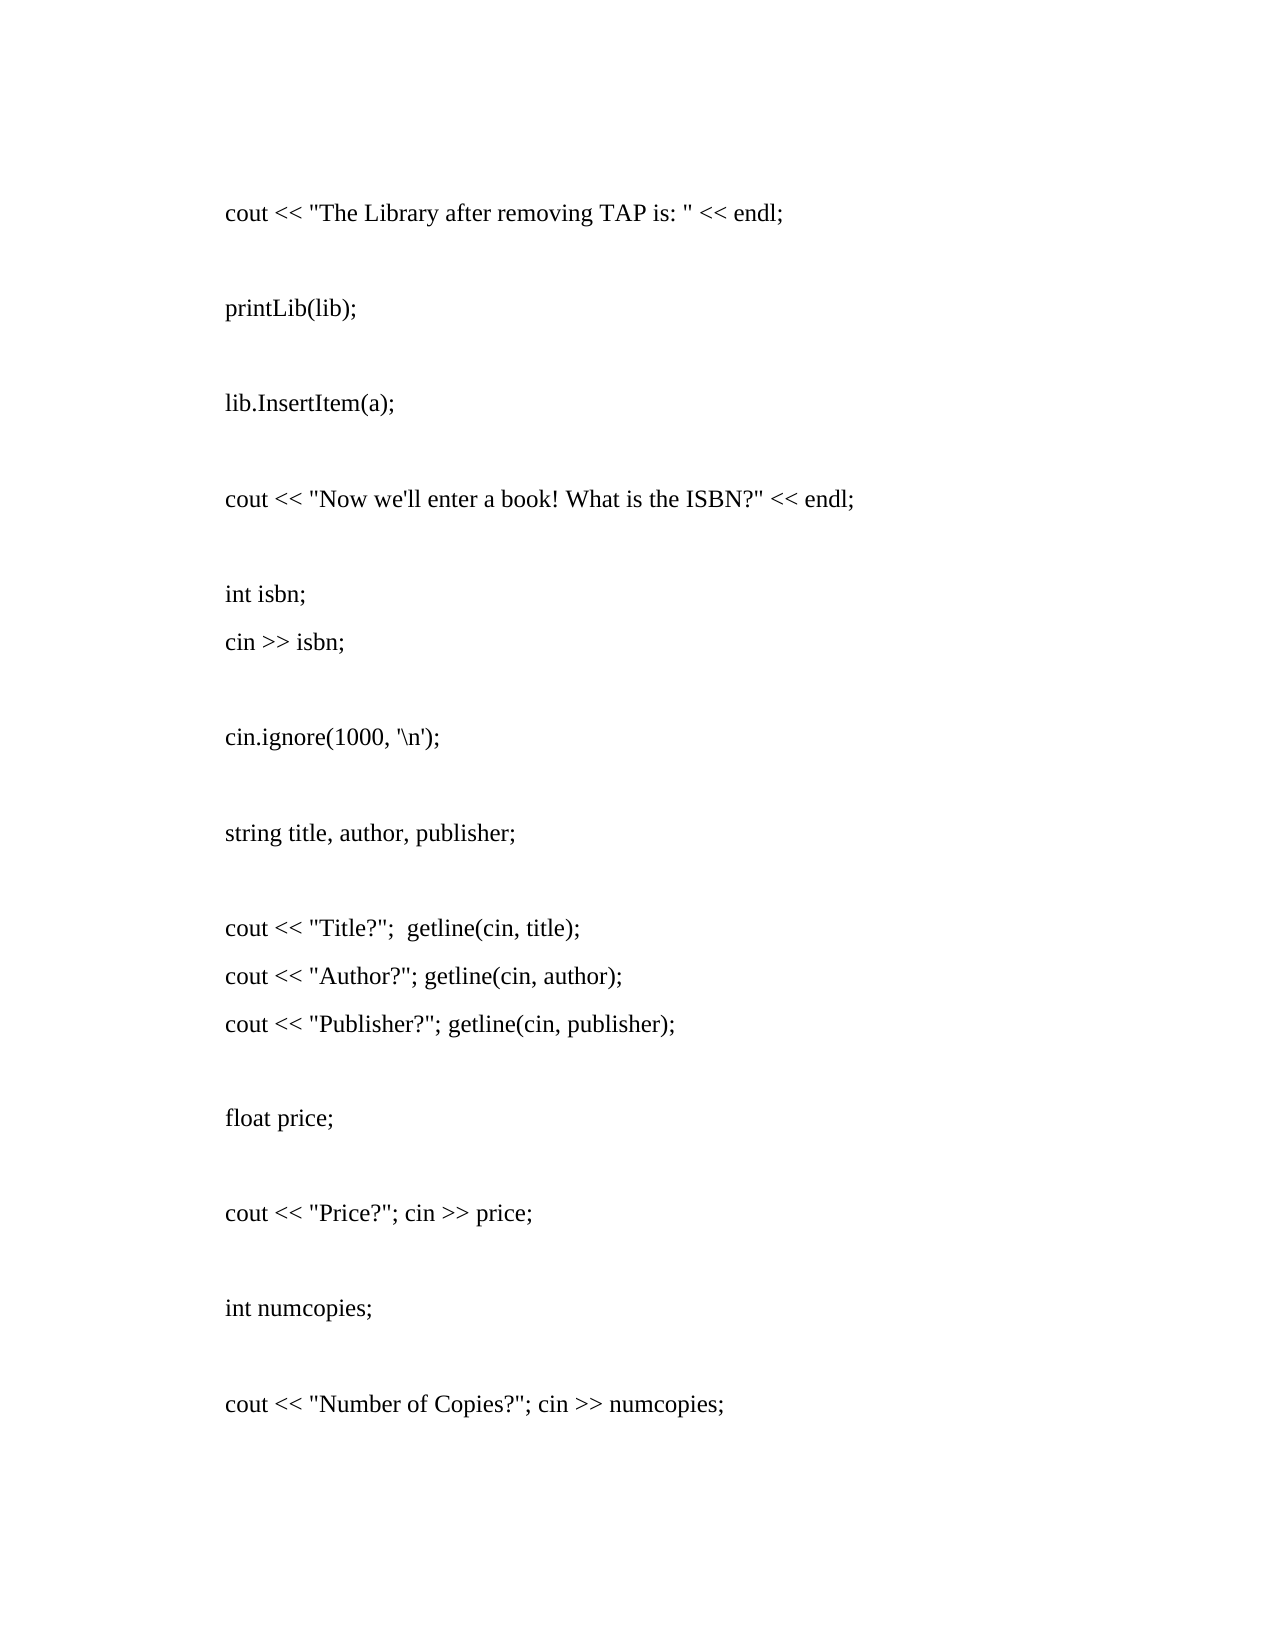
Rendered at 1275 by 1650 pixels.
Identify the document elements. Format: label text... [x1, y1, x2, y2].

text string title, author, publisher; [150, 818, 1087, 847]
text cout << "Now we'll enter a book! What is the ISBN?" << endl; [150, 484, 1087, 513]
text printLib(lib); [150, 293, 1087, 322]
text int numcopies; [150, 1293, 1087, 1322]
text cout << "Publisher?"; getline(cin, publisher); [150, 1009, 1087, 1037]
text cout << "Price?"; cin >> price; [150, 1198, 1087, 1227]
text float price; [150, 1103, 1087, 1132]
text cin >> isbn; [150, 627, 1087, 656]
text cout << "Author?"; getline(cin, author); [150, 961, 1087, 990]
text cout << "Title?"; getline(cin, title); [150, 913, 1087, 942]
text cout << "Number of Copies?"; cin >> numcopies; [150, 1389, 1087, 1418]
text cin.ignore(1000, '\n'); [150, 722, 1087, 751]
text cout << "The Library after removing TAP is: " << endl; [150, 198, 1087, 226]
text int isbn; [150, 579, 1087, 608]
text lib.InsertItem(a); [150, 388, 1087, 417]
